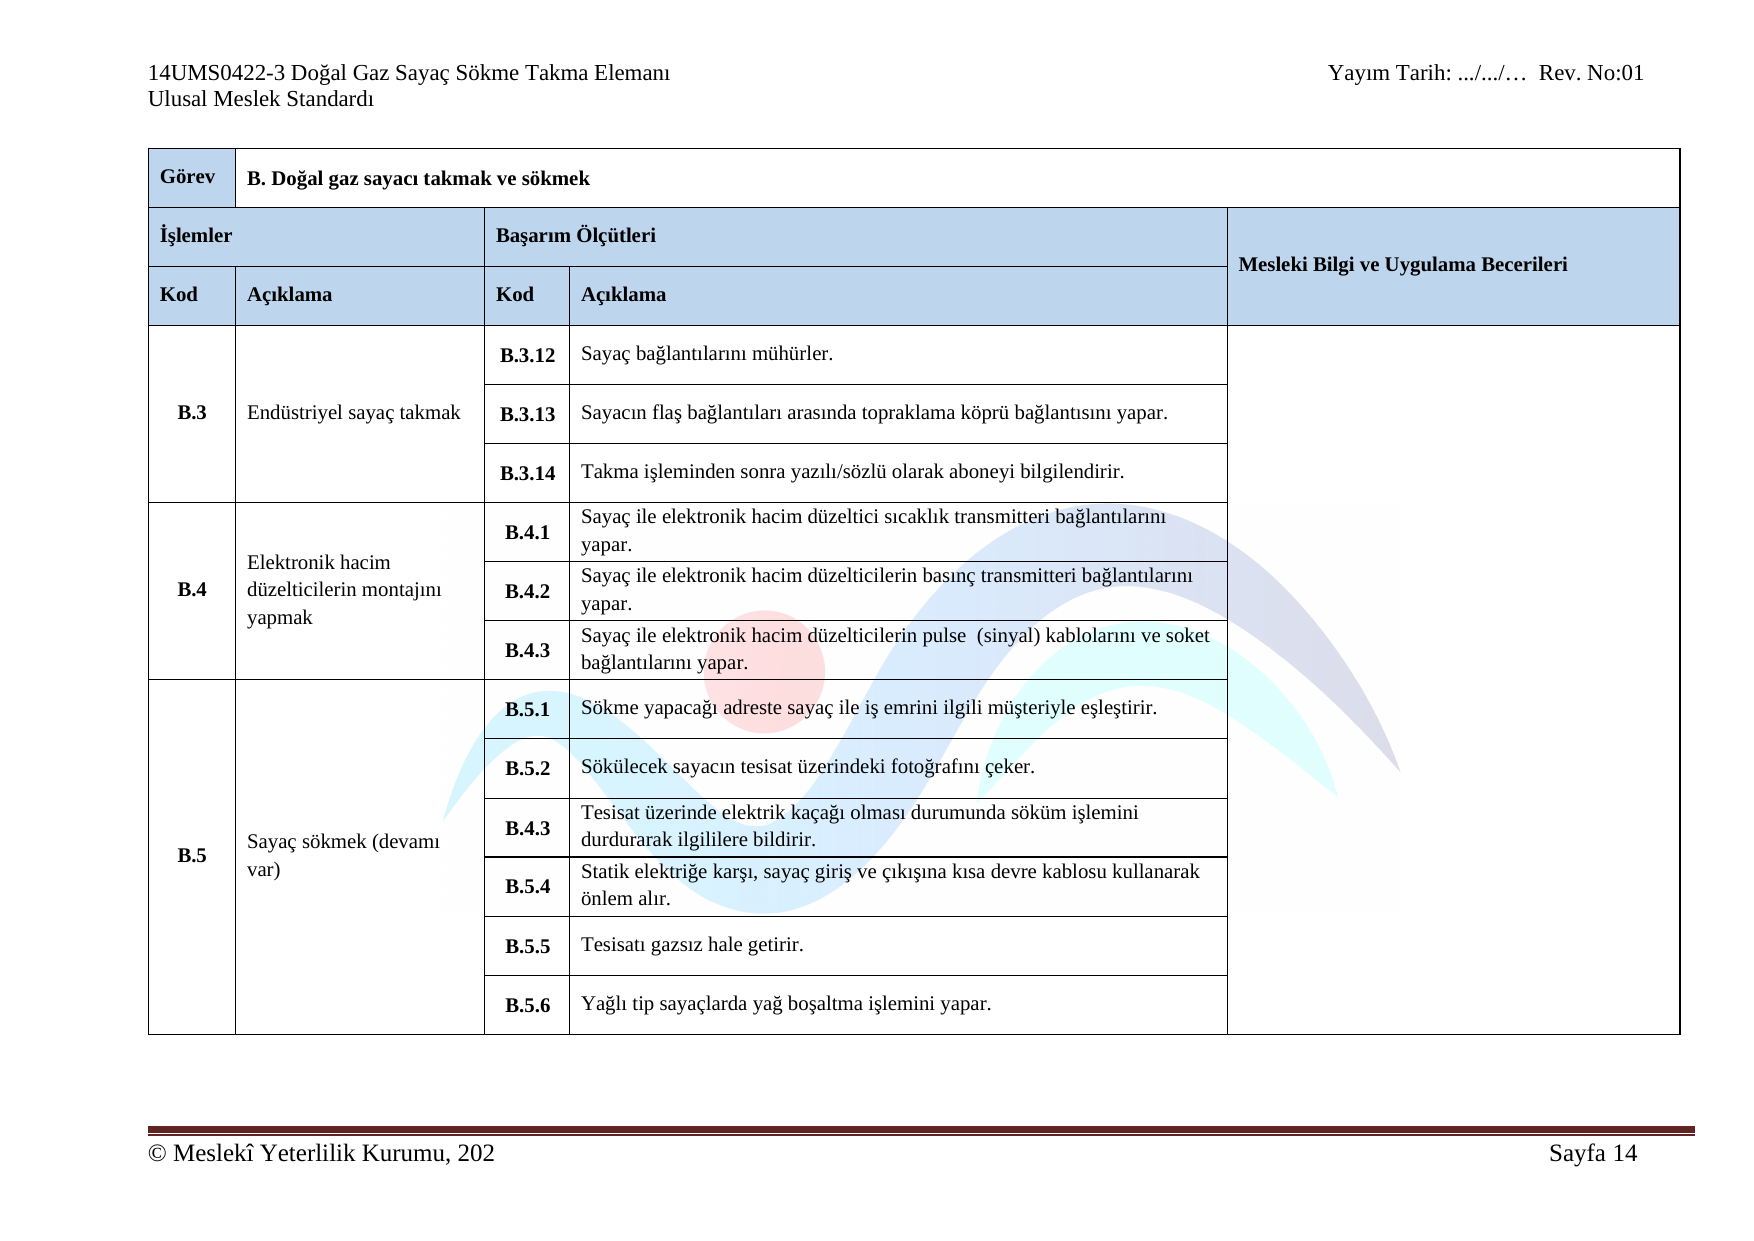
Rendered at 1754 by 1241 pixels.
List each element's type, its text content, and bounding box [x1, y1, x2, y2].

table_cell Açıklama [570, 267, 1227, 325]
table_cell Sökme yapacağı adreste sayaç ile iş emrini ilgili müşteriyle eşleştirir. [570, 680, 1227, 738]
table_cell B.4.3 [485, 621, 569, 679]
table_cell B.5.4 [485, 858, 569, 916]
table_cell B.4.2 [485, 562, 569, 620]
table_cell Tesisatı gazsız hale getirir. [570, 917, 1227, 974]
table_cell Yağlı tip sayaçlarda yağ boşaltma işlemini yapar. [570, 976, 1227, 1034]
table_cell B.4.1 [485, 503, 569, 561]
table_cell B.3.14 [485, 444, 569, 502]
table_cell Endüstriyel sayaç takmak [236, 326, 484, 502]
table_cell Sayaç ile elektronik hacim düzeltici sıcaklık transmitteri bağlantılarını yapar. [570, 503, 1227, 561]
table_cell Sayacın flaş bağlantıları arasında topraklama köprü bağlantısını yapar. [570, 385, 1227, 443]
table_cell İşlemler [149, 208, 484, 266]
table_cell Kod [149, 267, 235, 325]
table_header Görev [149, 149, 235, 207]
table_cell Tesisat üzerinde elektrik kaçağı olması durumunda söküm işlemini durdurarak ilgililere bildirir. [570, 799, 1227, 856]
table_cell B.5.2 [485, 739, 569, 797]
table_cell Açıklama [236, 267, 484, 325]
table_cell Statik elektriğe karşı, sayaç giriş ve çıkışına kısa devre kablosu kullanarak önlem alır. [570, 858, 1227, 916]
table_cell B.5 [149, 680, 235, 1034]
table_cell Mesleki Bilgi ve Uygulama Becerileri [1228, 208, 1679, 325]
table_cell B.3 [149, 326, 235, 502]
table_cell Sayaç ile elektronik hacim düzelticilerin pulse (sinyal) kablolarını ve soket bağlantılarını yapar. [570, 621, 1227, 679]
table_cell B.5.6 [485, 976, 569, 1034]
table_cell Kod [485, 267, 569, 325]
table_cell B.4 [149, 503, 235, 679]
table_cell B.5.5 [485, 917, 569, 974]
table_cell Elektronik hacim düzelticilerin montajını yapmak [236, 503, 484, 679]
table_cell Sayaç sökmek (devamı var) [236, 680, 484, 1034]
table_cell Sökülecek sayacın tesisat üzerindeki fotoğrafını çeker. [570, 739, 1227, 797]
table_cell B.5.1 [485, 680, 569, 738]
table_cell Takma işleminden sonra yazılı/sözlü olarak aboneyi bilgilendirir. [570, 444, 1227, 502]
table_cell B.3.13 [485, 385, 569, 443]
table_header B. Doğal gaz sayacı takmak ve sökmek [236, 149, 1679, 207]
table_cell Sayaç bağlantılarını mühürler. [570, 326, 1227, 384]
table_cell [1228, 326, 1679, 1034]
table_cell B.4.3 [485, 799, 569, 856]
table_cell Başarım Ölçütleri [485, 208, 1227, 266]
table_cell B.3.12 [485, 326, 569, 384]
table_cell Sayaç ile elektronik hacim düzelticilerin basınç transmitteri bağlantılarını yapar. [570, 562, 1227, 620]
